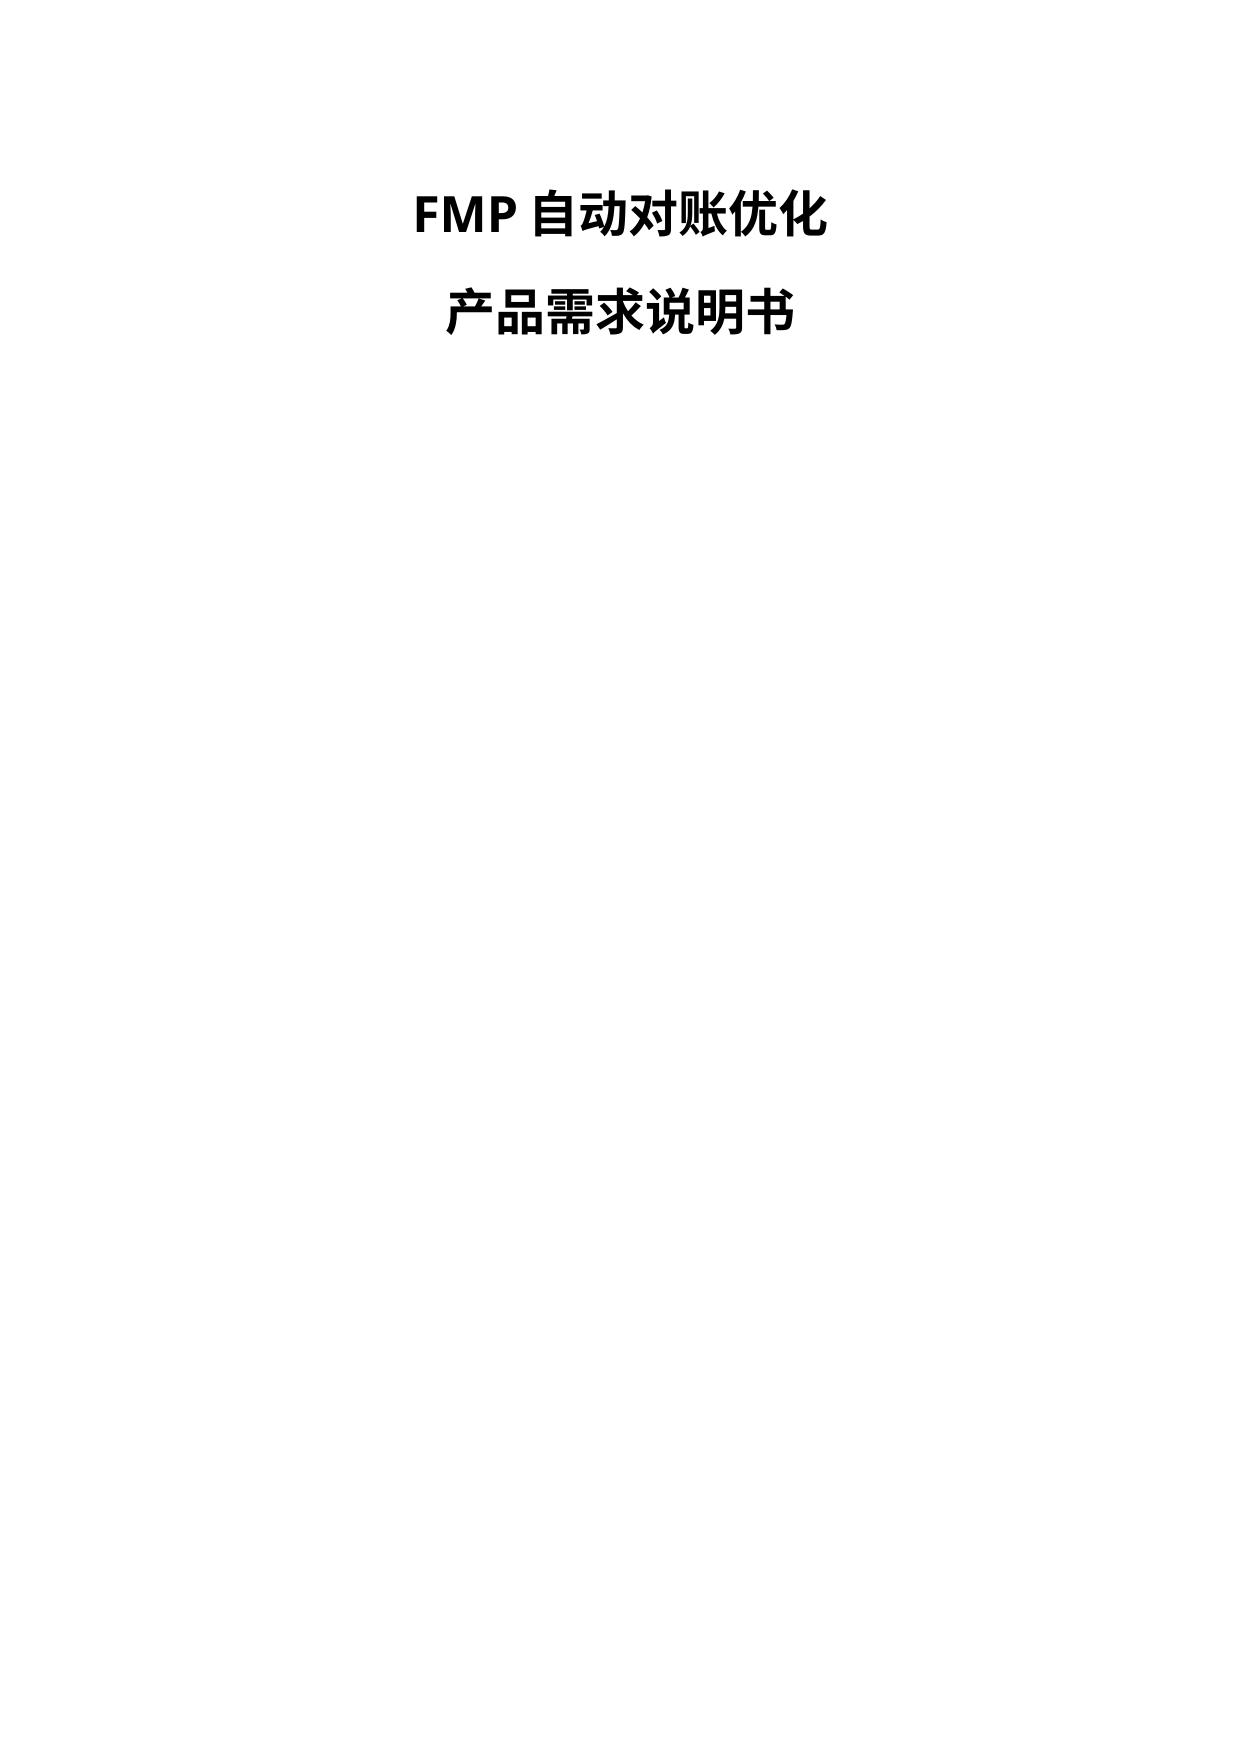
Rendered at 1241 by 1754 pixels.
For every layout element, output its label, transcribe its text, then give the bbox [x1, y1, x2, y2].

text FMP自动对账优化 [187, 162, 1053, 259]
text 产品需求说明书 [187, 259, 1053, 357]
